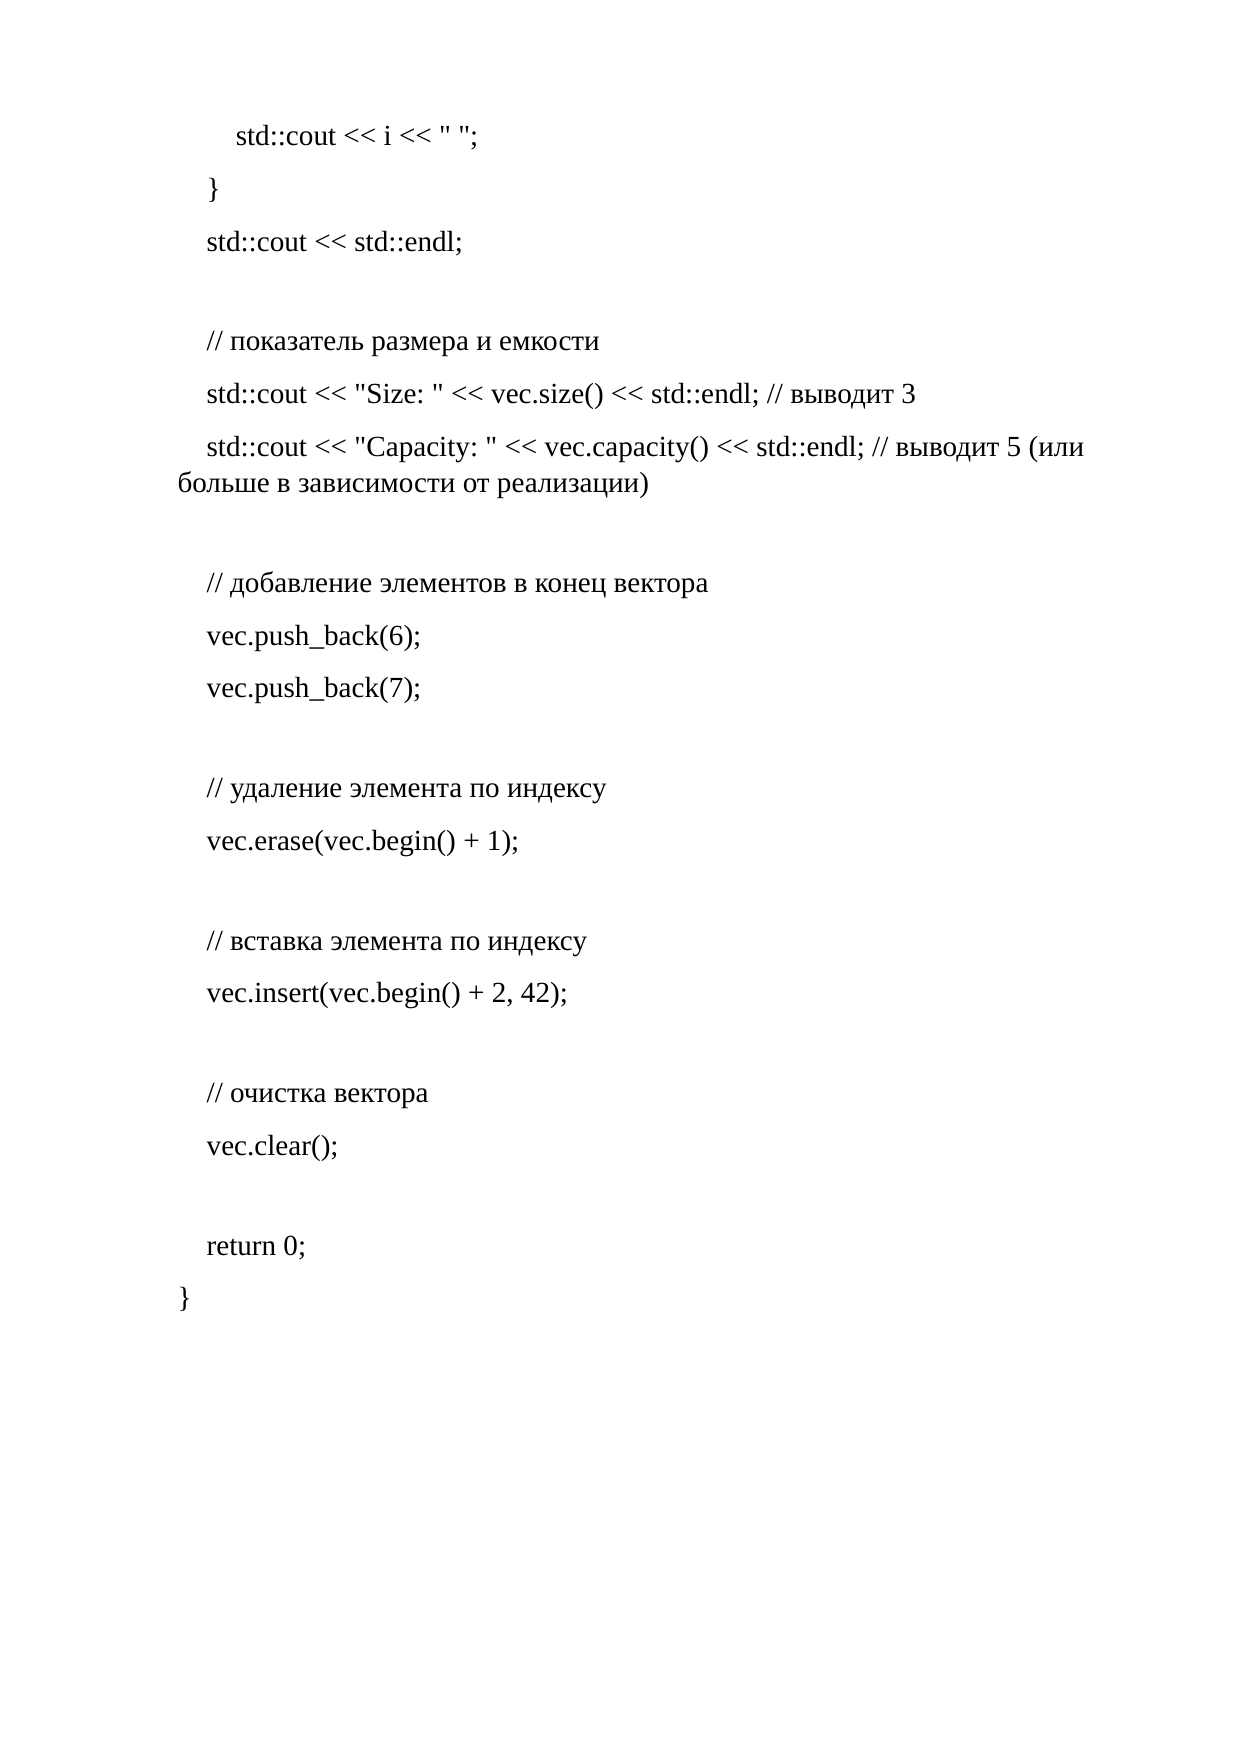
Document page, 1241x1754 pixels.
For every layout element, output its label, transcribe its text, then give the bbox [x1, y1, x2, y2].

text std::cout << "Capacity: " << vec.capacity() << std::endl; // выводит 5 (или больше в зависимости от реализации) [177, 429, 1152, 499]
text } [177, 171, 1152, 204]
text vec.clear(); [177, 1128, 1152, 1162]
text vec.insert(vec.begin() + 2, 42); [177, 976, 1152, 1009]
text return 0; [177, 1228, 1152, 1261]
text vec.erase(vec.begin() + 1); [177, 823, 1152, 857]
text std::cout << i << " "; [177, 118, 1152, 152]
text // показатель размера и емкости [177, 323, 1152, 357]
text // удаление элемента по индексу [177, 770, 1152, 804]
text } [177, 1281, 1152, 1314]
text // очистка вектора [177, 1075, 1152, 1109]
text std::cout << "Size: " << vec.size() << std::endl; // выводит 3 [177, 376, 1152, 410]
text vec.push_back(7); [177, 671, 1152, 704]
text // добавление элементов в конец вектора [177, 565, 1152, 598]
text std::cout << std::endl; [177, 224, 1152, 257]
text // вставка элемента по индексу [177, 923, 1152, 956]
text vec.push_back(6); [177, 618, 1152, 651]
